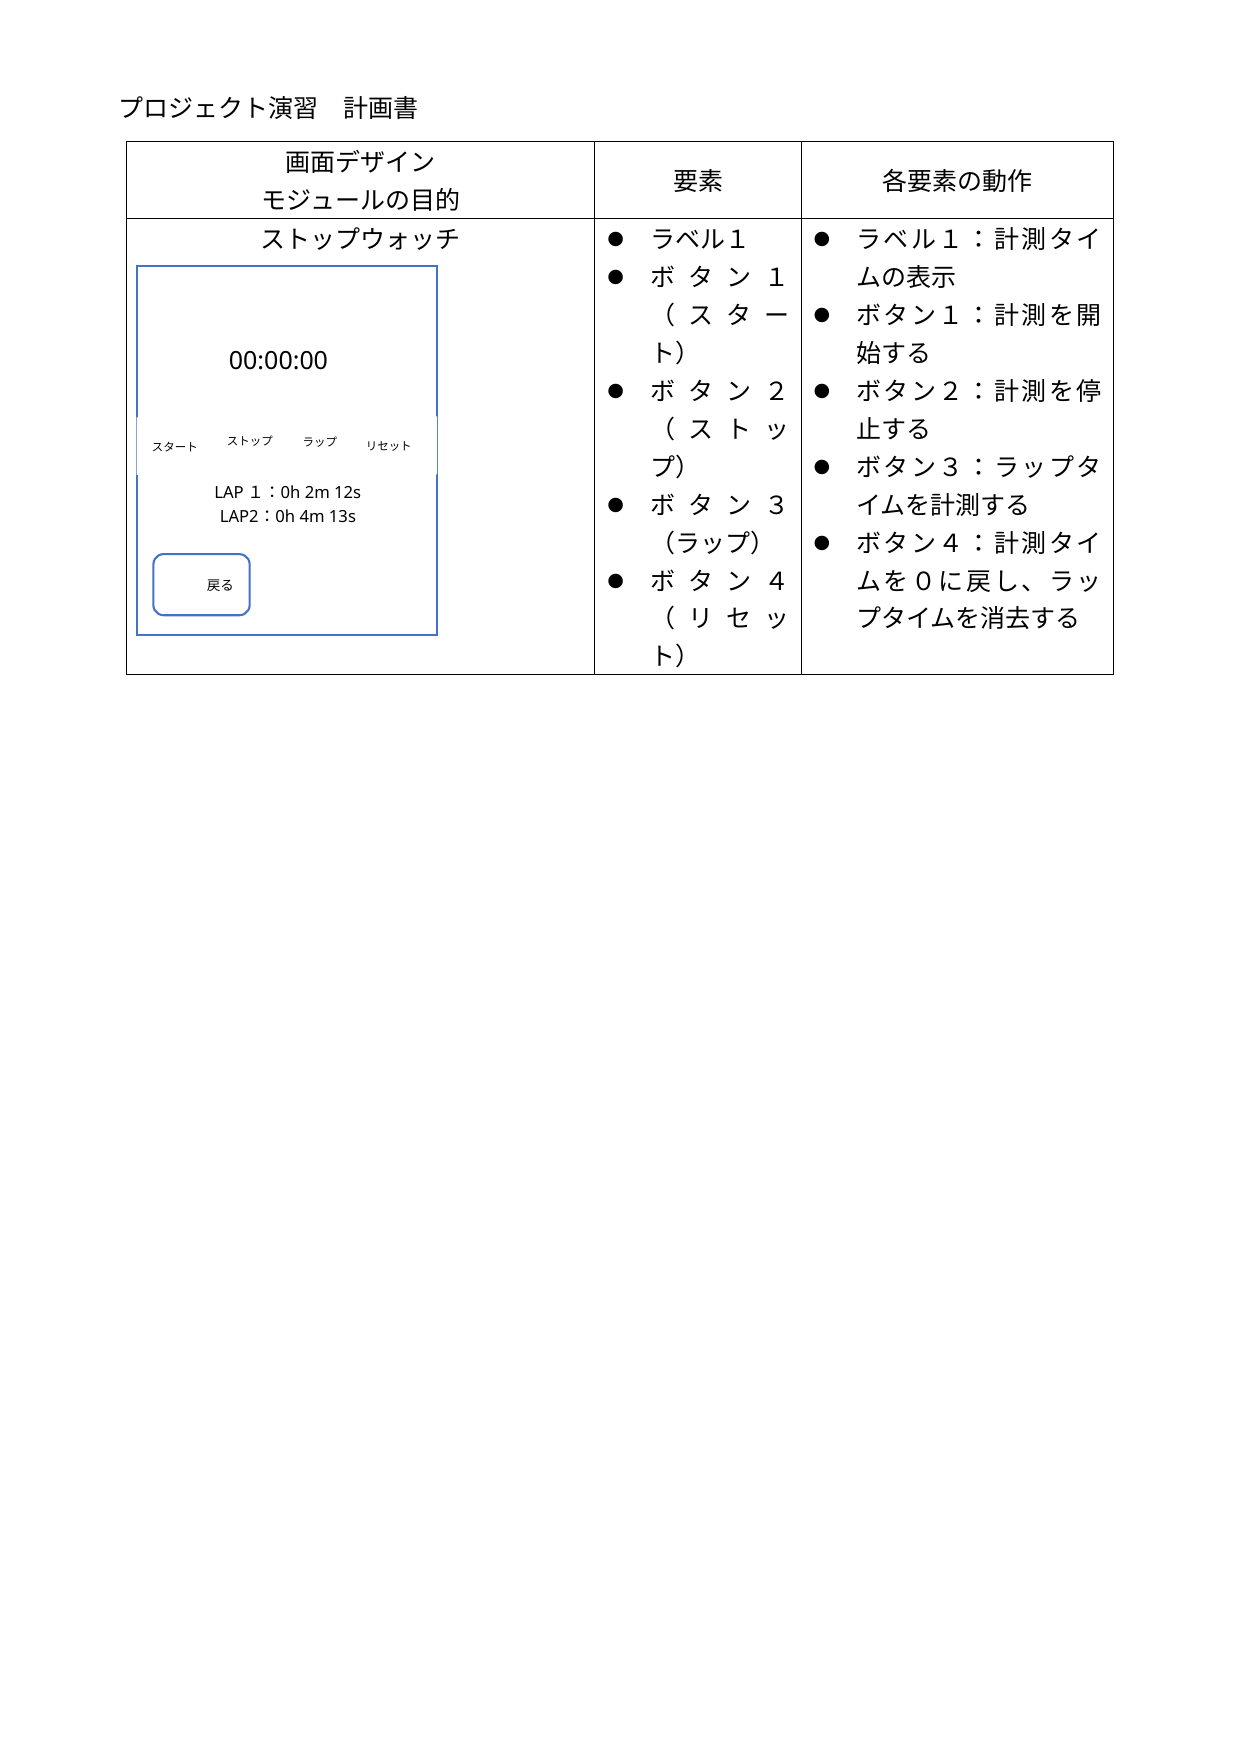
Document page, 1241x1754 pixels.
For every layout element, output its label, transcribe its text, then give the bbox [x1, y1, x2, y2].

table_header 要素 [595, 142, 801, 218]
table_header 画面デザイン モジュールの目的 [127, 142, 594, 218]
table_cell ラベル１：計測タイムの表示 ボタン１：計測を開始する ボタン２：計測を停止する ボタン３：ラップタイムを計測する ボタン４：計測タイムを０に戻し、ラップタイムを消去する [802, 219, 1113, 674]
table_header 各要素の動作 [802, 142, 1113, 218]
table_cell ラベル１ ボタン１（スタート） ボタン２（ストップ） ボタン３（ラップ） ボタン４（リセット） [595, 219, 801, 674]
table_cell ストップウォッチ [127, 219, 594, 674]
